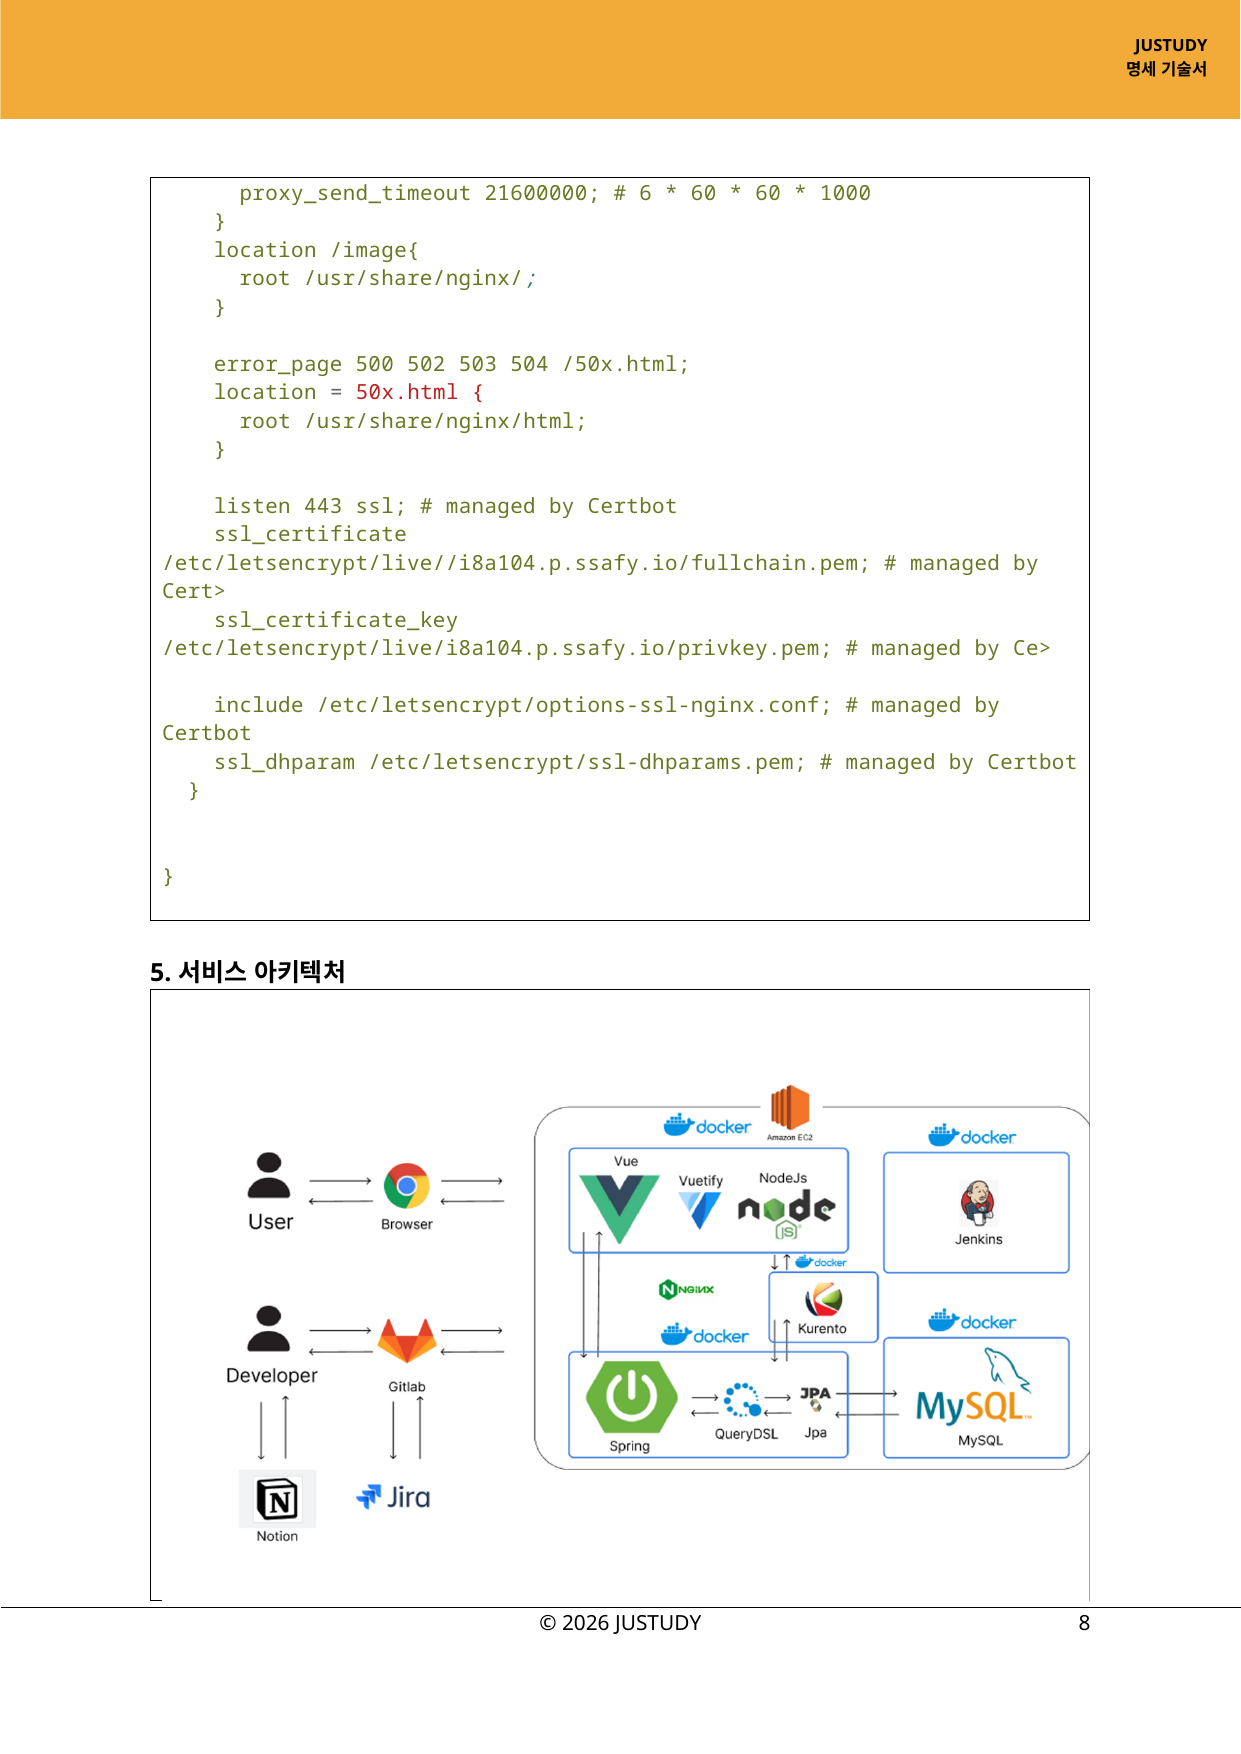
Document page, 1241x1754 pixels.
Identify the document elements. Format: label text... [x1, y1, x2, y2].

subtitle 서비스 아키텍처 [150, 953, 1090, 989]
picture [0, 0, 1241, 119]
picture [161, 990, 1090, 1601]
table_header [151, 990, 161, 1600]
